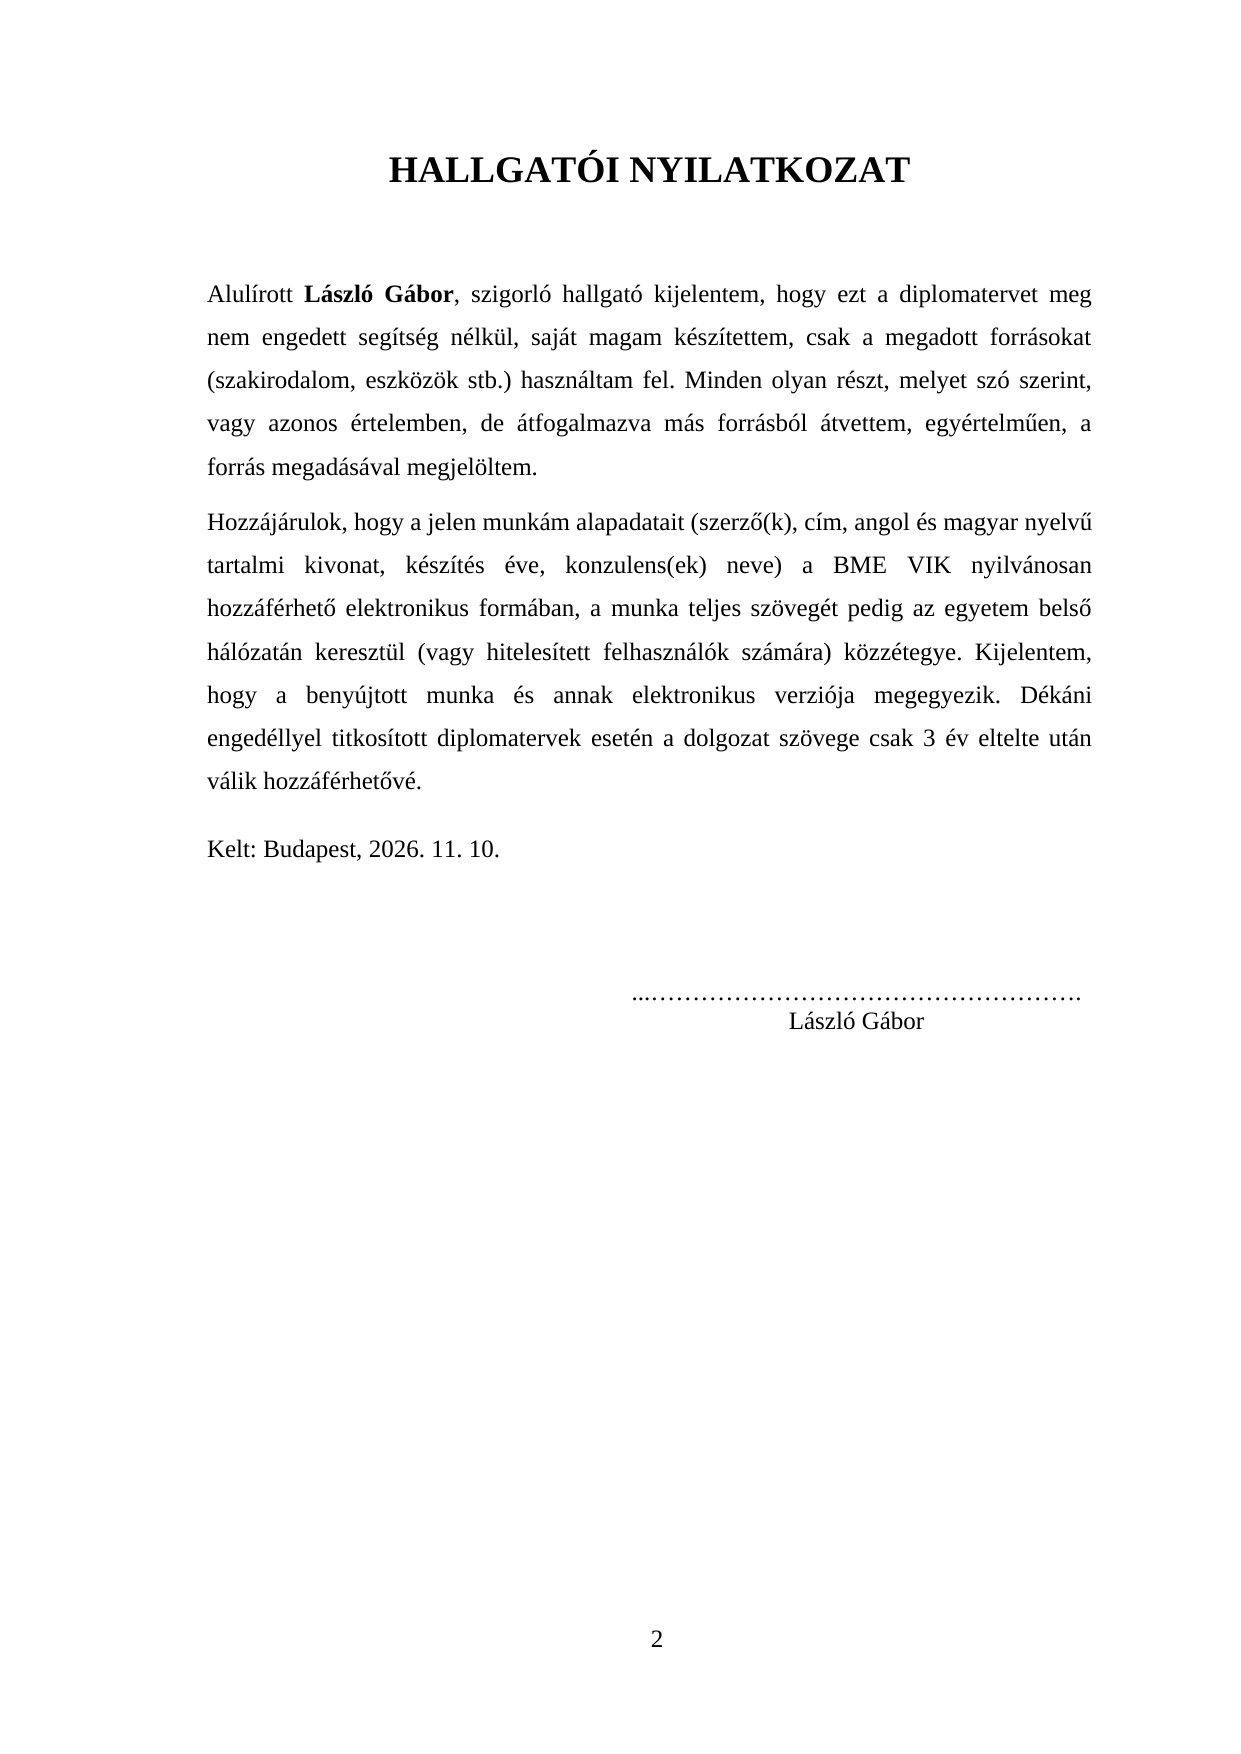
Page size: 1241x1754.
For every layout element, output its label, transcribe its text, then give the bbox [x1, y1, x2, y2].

text László Gábor [591, 1006, 1092, 1035]
text ...……………………………………………. [591, 977, 1092, 1006]
text Alulírott László Gábor, szigorló hallgató kijelentem, hogy ezt a diplomatervet meg nem engedett segítség nélkül, saját magam készítettem, csak a megadott forrásokat (szakirodalom, eszközök stb.) használtam fel. Minden olyan részt, melyet szó szerint, vagy azonos értelemben, de átfogalmazva más forrásból átvettem, egyértelműen, a forrás megadásával megjelöltem. [207, 279, 1092, 480]
text Kelt: Budapest, 2018. 04. 15. [207, 834, 1092, 863]
text Hozzájárulok, hogy a jelen munkám alapadatait (szerző(k), cím, angol és magyar nyelvű tartalmi kivonat, készítés éve, konzulens(ek) neve) a BME VIK nyilvánosan hozzáférhető elektronikus formában, a munka teljes szövegét pedig az egyetem belső hálózatán keresztül (vagy hitelesített felhasználók számára) közzétegye. Kijelentem, hogy a benyújtott munka és annak elektronikus verziója megegyezik. Dékáni engedéllyel titkosított diplomatervek esetén a dolgozat szövege csak 3 év eltelte után válik hozzáférhetővé. [207, 507, 1092, 795]
text Hallgatói nyilatkozat [207, 148, 1092, 191]
